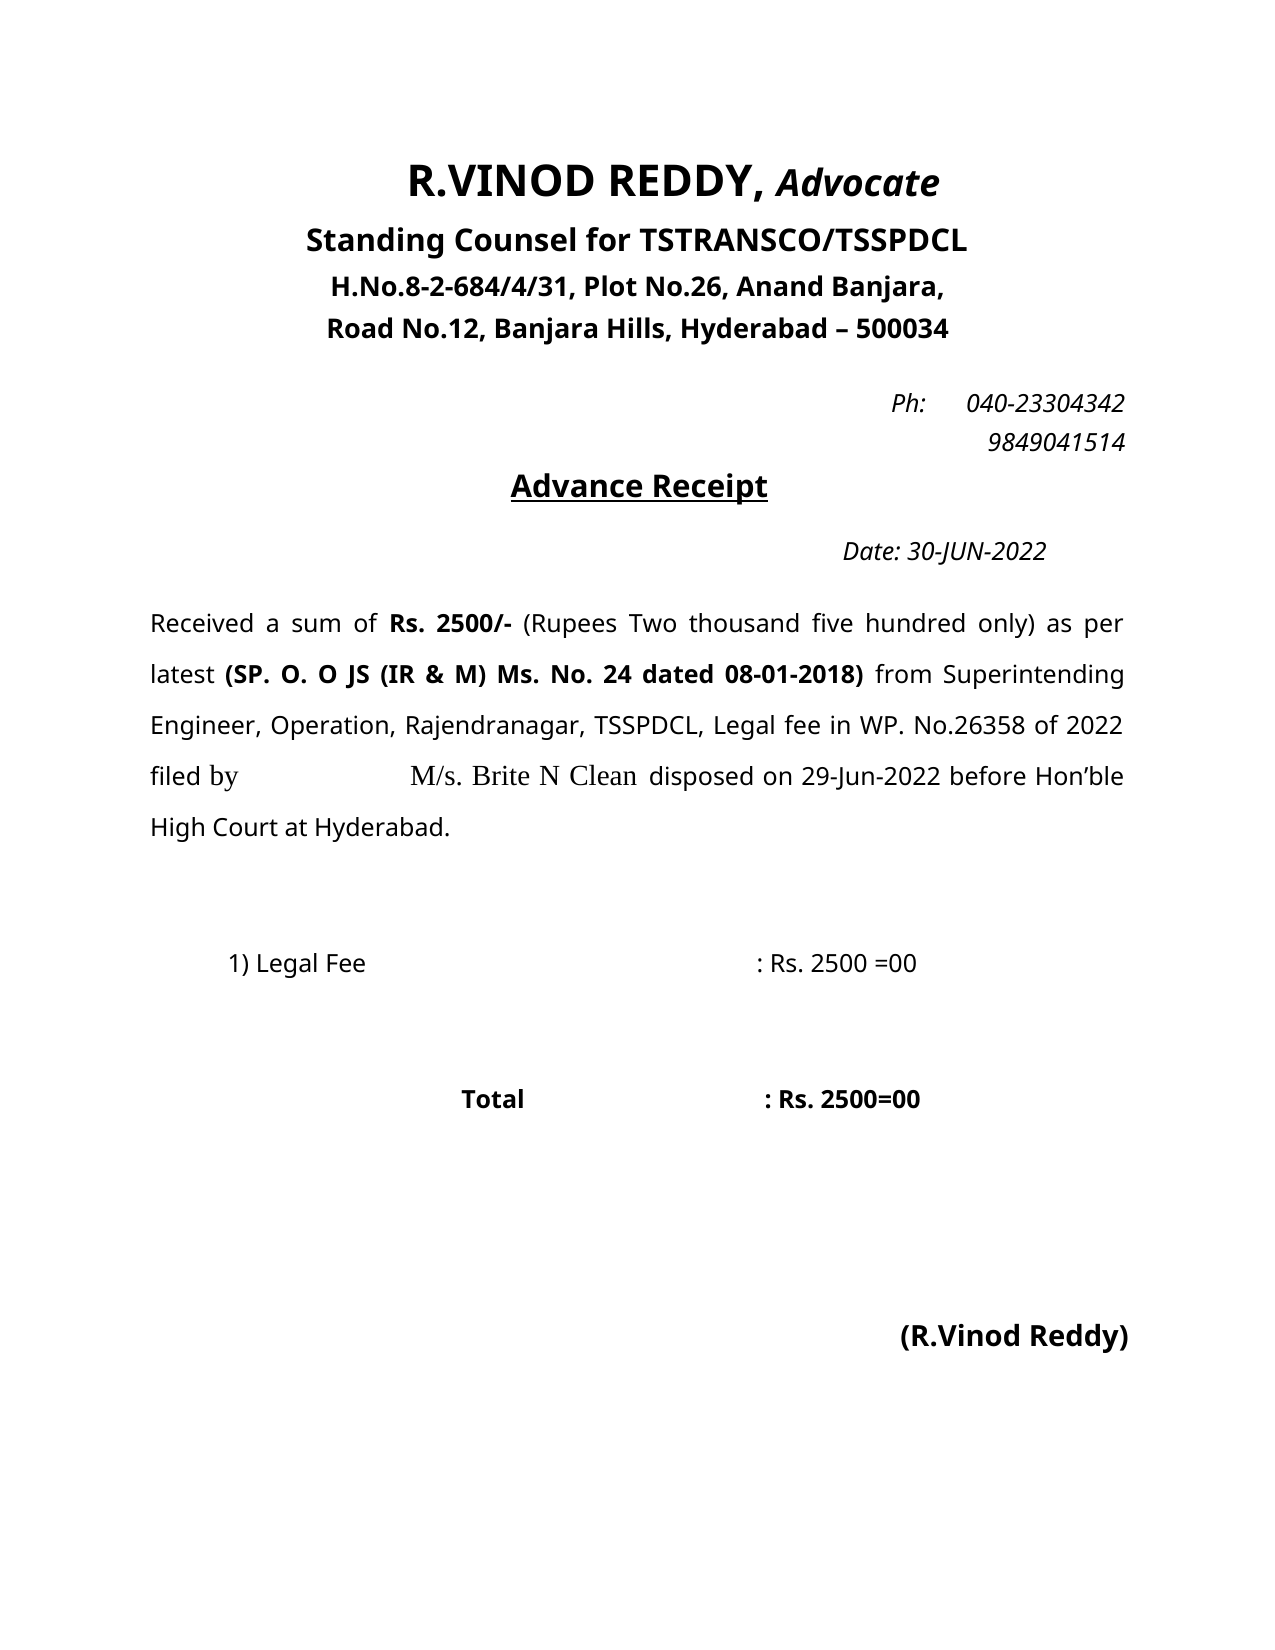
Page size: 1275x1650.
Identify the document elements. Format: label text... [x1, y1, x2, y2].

text 1) Legal Fee : Rs. 2500 =00 [227, 946, 1010, 980]
text R.VINOD REDDY, Advocate [227, 150, 1047, 209]
text Road No.12, Banjara Hills, Hyderabad – 500034 [150, 310, 1125, 347]
text Ph: 040-23304342 [150, 385, 1125, 419]
text 9849041514 [150, 424, 1125, 458]
text Received a sum of Rs. 2500/- (Rupees Two thousand five hundred only) as per latest (SP. O. O JS (IR & M) Ms. No. 24 dated 08-01-2018) from Superintending Engineer, Operation, Rajendranagar, TSSPDCL, Legal fee in WP. No.26358 of 2022 filed by M/s. Brite N Clean disposed on 29-Jun-2022 before Hon’ble High Court at Hyderabad. [150, 605, 1125, 844]
text H.No.8-2-684/4/31, Plot No.26, Anand Banjara, [150, 267, 1125, 304]
text (R.Vinod Reddy) [677, 1315, 1128, 1355]
text Standing Counsel for TSTRANSCO/TSSPDCL [227, 218, 1047, 261]
text Advance Receipt [150, 463, 1128, 506]
text Total : Rs. 2500=00 [227, 1082, 1010, 1116]
text Date: 30-JUN-2022 [227, 533, 1047, 567]
